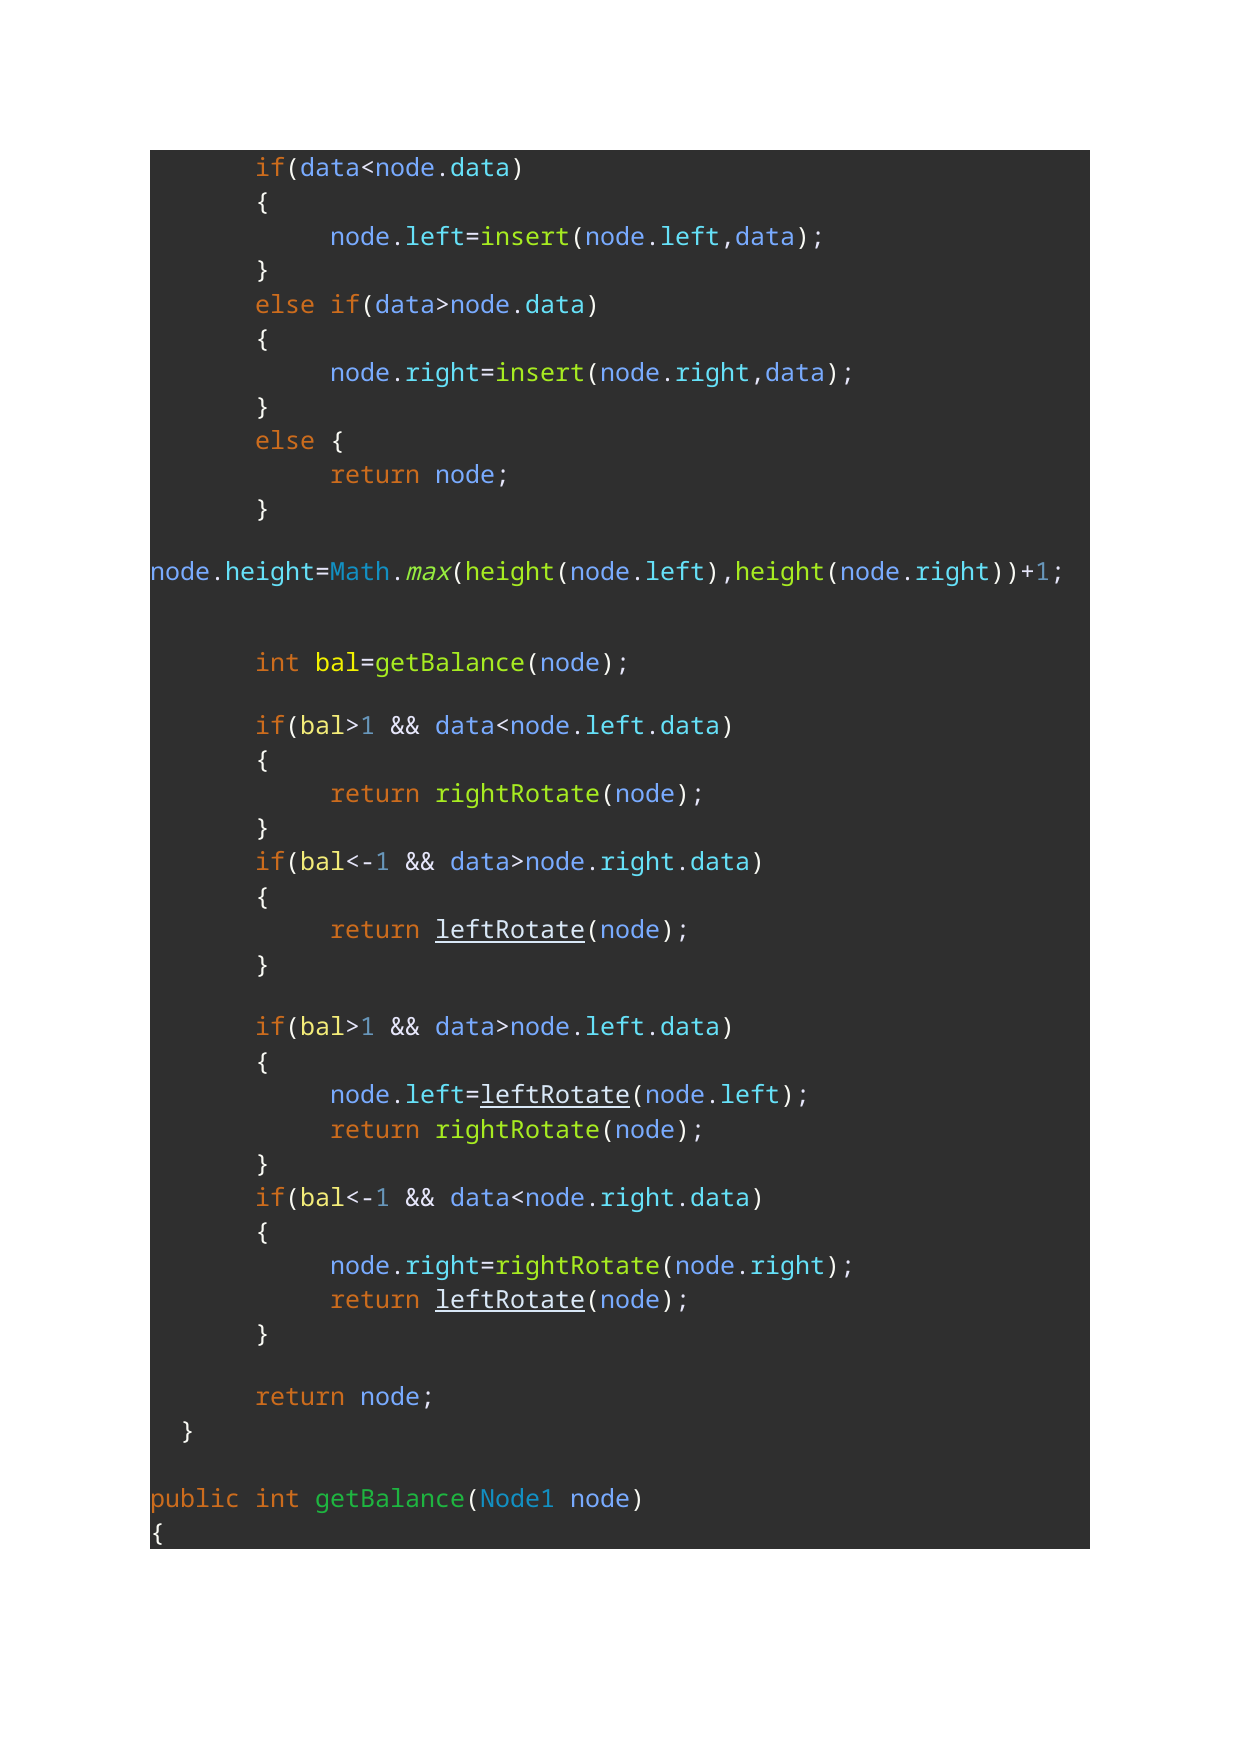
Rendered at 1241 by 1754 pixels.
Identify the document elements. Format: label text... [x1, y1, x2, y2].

text return node; [150, 457, 1090, 491]
text if(bal<-1 && data<node.right.data) [150, 1179, 1090, 1213]
text int bal=getBalance(node); [150, 645, 1090, 679]
text node.right=rightRotate(node.right); [150, 1247, 1090, 1282]
text } [150, 1412, 1090, 1447]
text return leftRotate(node); [150, 1282, 1090, 1316]
text { [150, 1515, 1090, 1549]
text } [150, 388, 1090, 422]
text } [150, 1145, 1090, 1179]
text if(data<node.data) [150, 150, 1090, 184]
text else if(data>node.data) [150, 286, 1090, 320]
text if(bal>1 && data<node.left.data) [150, 708, 1090, 742]
text node.left=leftRotate(node.left); [150, 1077, 1090, 1111]
text } [150, 946, 1090, 980]
text { [150, 1213, 1090, 1247]
text public int getBalance(Node1 node) [150, 1481, 1090, 1515]
text if(bal>1 && data>node.left.data) [150, 1009, 1090, 1043]
text } [150, 810, 1090, 844]
text return node; [150, 1378, 1090, 1412]
text if(bal<-1 && data>node.right.data) [150, 844, 1090, 878]
text node.left=insert(node.left,data); [150, 218, 1090, 252]
text } [150, 491, 1090, 525]
text } [150, 252, 1090, 286]
text { [150, 320, 1090, 354]
text { [150, 184, 1090, 218]
text { [150, 742, 1090, 776]
text node.right=insert(node.right,data); [150, 354, 1090, 388]
text return rightRotate(node); [150, 1111, 1090, 1145]
text return rightRotate(node); [150, 776, 1090, 810]
text { [150, 878, 1090, 912]
text { [150, 1043, 1090, 1077]
text } [150, 1316, 1090, 1350]
text return leftRotate(node); [150, 912, 1090, 946]
text node.height=Math.max(height(node.left),height(node.right))+1; [150, 525, 1090, 587]
text else { [150, 422, 1090, 457]
